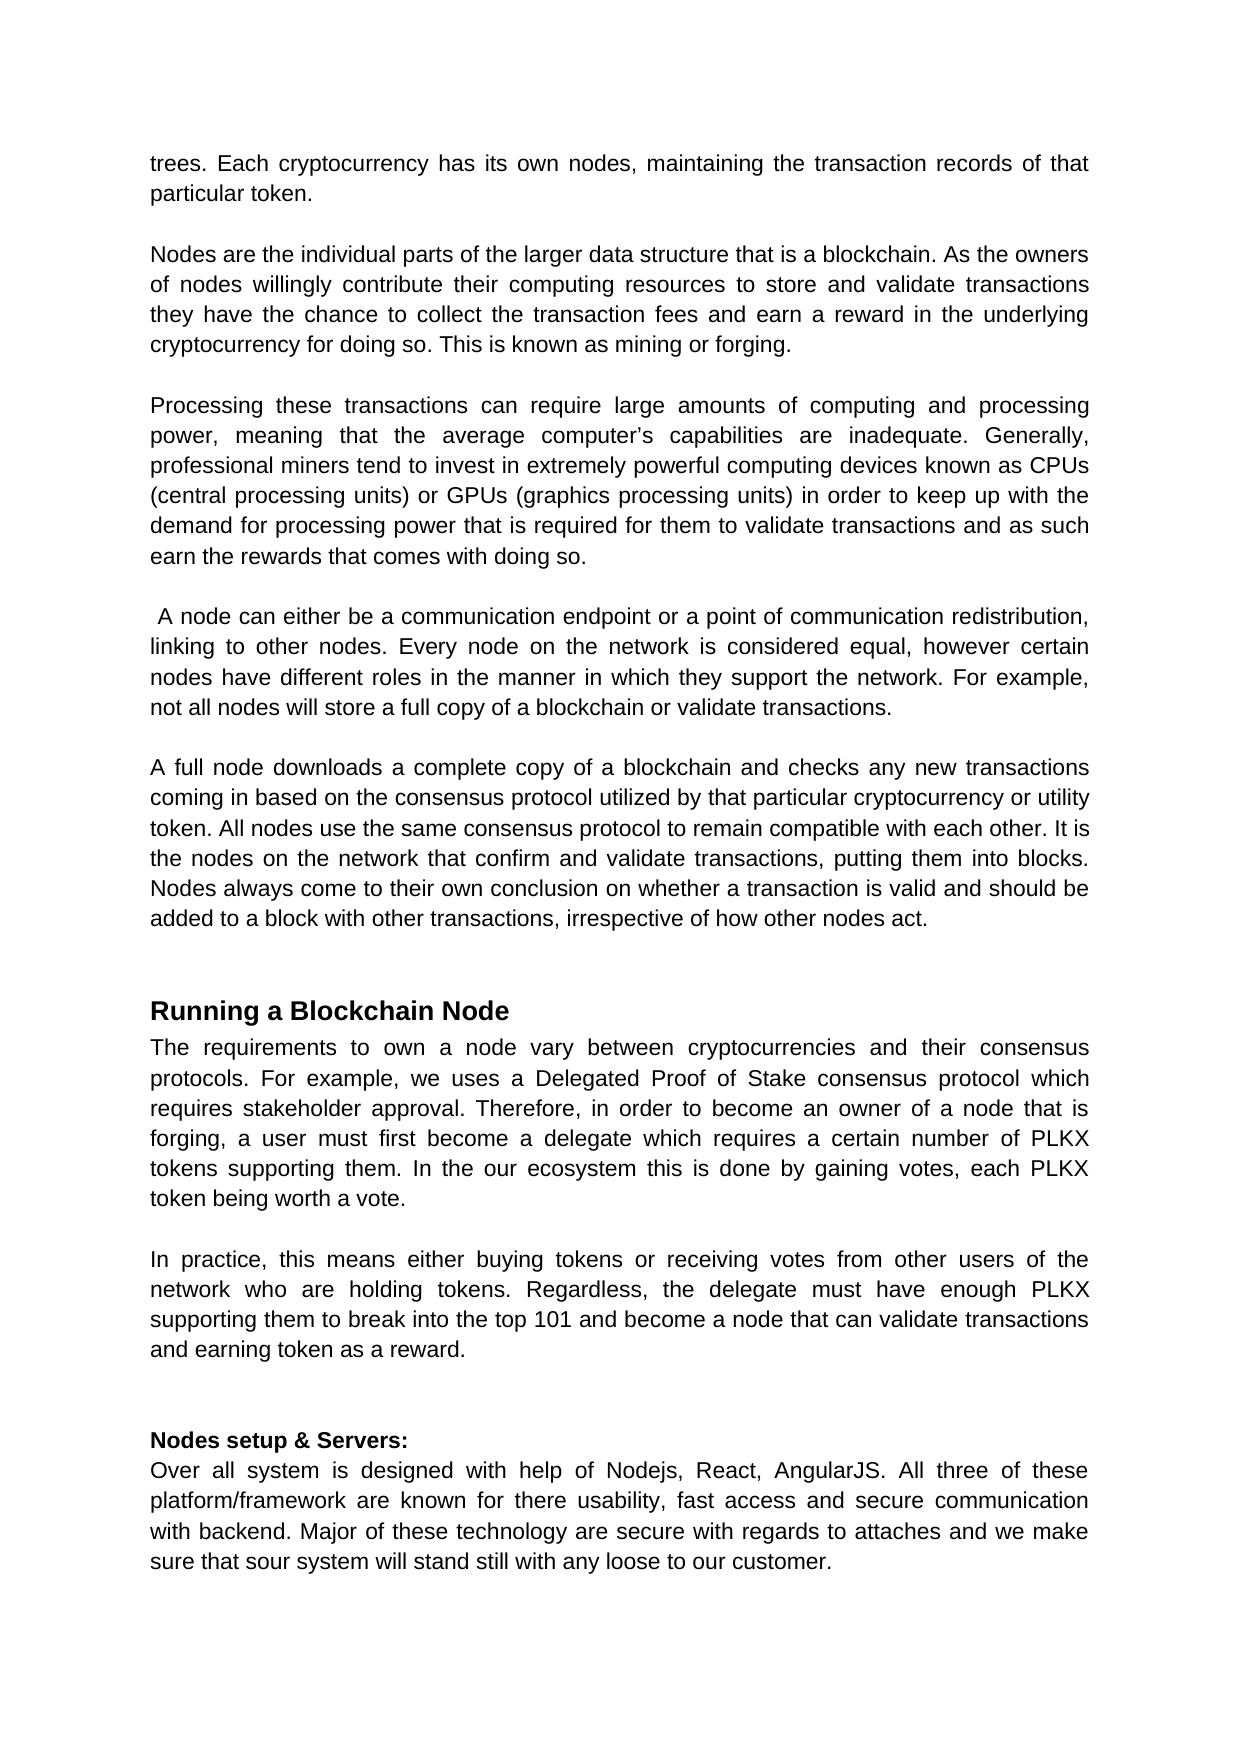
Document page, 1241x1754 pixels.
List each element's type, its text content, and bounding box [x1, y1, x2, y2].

subtitle Running a Blockchain Node [150, 995, 1090, 1026]
text A node can either be a communication endpoint or a point of communication redistribution, linking to other nodes. Every node on the network is considered equal, however certain nodes have different roles in the manner in which they support the network. For example, not all nodes will store a full copy of a blockchain or validate transactions. [150, 603, 1090, 720]
text In practice, this means either buying tokens or receiving votes from other users of the network who are holding tokens. Regardless, the delegate must have enough PLKX supporting them to break into the top 101 and become a node that can validate transactions and earning token as a reward. [150, 1246, 1090, 1363]
text The requirements to own a node vary between cryptocurrencies and their consensus protocols. For example, we uses a Delegated Proof of Stake consensus protocol which requires stakeholder approval. Therefore, in order to become an owner of a node that is forging, a user must first become a delegate which requires a certain number of PLKX tokens supporting them. In the our ecosystem this is done by gaining votes, each PLKX token being worth a vote. [150, 1034, 1090, 1212]
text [150, 150, 1090, 207]
text Over all system is designed with help of Nodejs, React, AngularJS. All three of these platform/framework are known for there usability, fast access and secure communication with backend. Major of these technology are secure with regards to attaches and we make sure that sour system will stand still with any loose to our customer. [150, 1457, 1090, 1574]
text A full node downloads a complete copy of a blockchain and checks any new transactions coming in based on the consensus protocol utilized by that particular cryptocurrency or utility token. All nodes use the same consensus protocol to remain compatible with each other. It is the nodes on the network that confirm and validate transactions, putting them into blocks. Nodes always come to their own conclusion on whether a transaction is valid and should be added to a block with other transactions, irrespective of how other nodes act. [150, 754, 1090, 932]
text Nodes setup & Servers: [150, 1427, 1090, 1453]
text Nodes are the individual parts of the larger data structure that is a blockchain. As the owners of nodes willingly contribute their computing resources to store and validate transactions they have the chance to collect the transaction fees and earn a reward in the underlying cryptocurrency for doing so. This is known as mining or forging. [150, 241, 1090, 358]
text Processing these transactions can require large amounts of computing and processing power, meaning that the average computer’s capabilities are inadequate. Generally, professional miners tend to invest in extremely powerful computing devices known as CPUs (central processing units) or GPUs (graphics processing units) in order to keep up with the demand for processing power that is required for them to validate transactions and as such earn the rewards that comes with doing so. [150, 392, 1090, 569]
